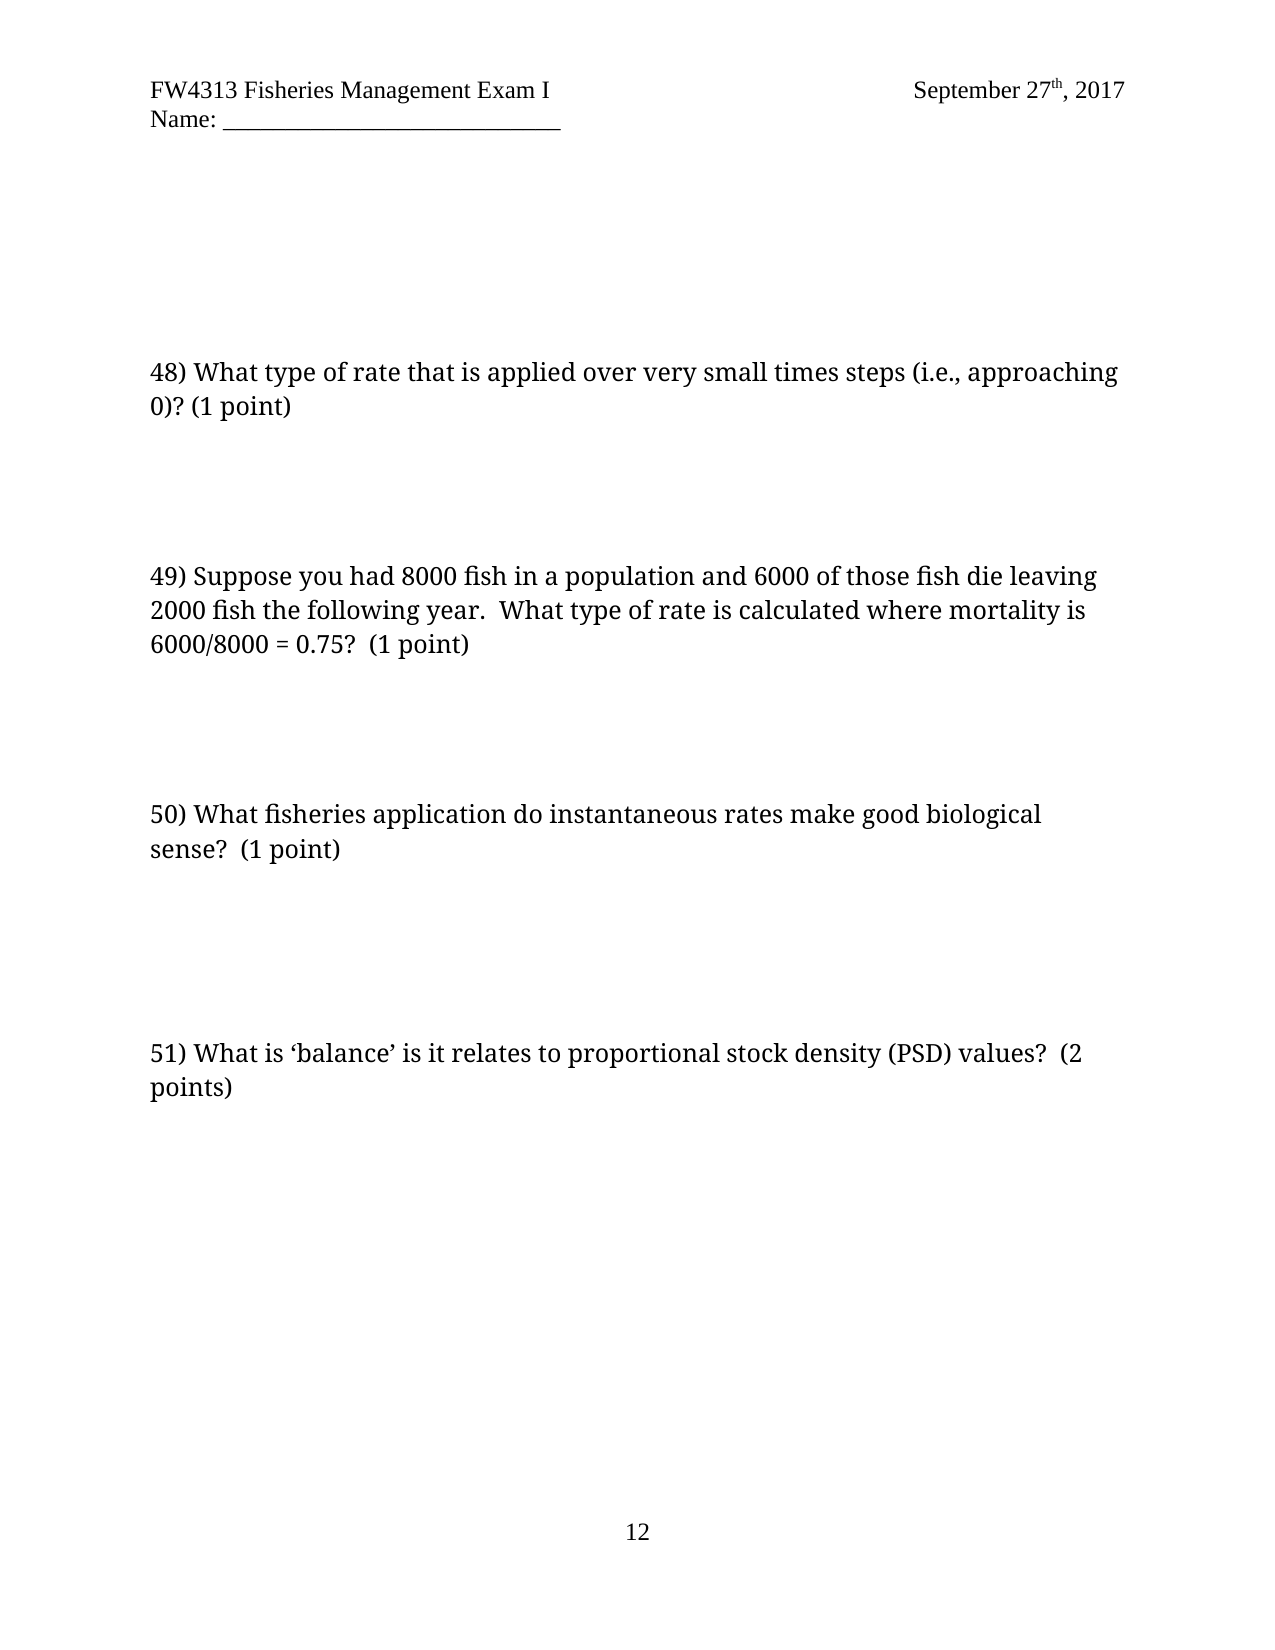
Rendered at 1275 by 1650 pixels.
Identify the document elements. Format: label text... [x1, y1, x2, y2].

text 50) What fisheries application do instantaneous rates make good biological sense? (1 point) [150, 797, 1125, 865]
text 51) What is ‘balance’ is it relates to proportional stock density (PSD) values? (2 points) [150, 1036, 1125, 1104]
text 49) Suppose you had 8000 fish in a population and 6000 of those fish die leaving 2000 fish the following year. What type of rate is calculated where mortality is 6000/8000 = 0.75? (1 point) [150, 559, 1125, 661]
text 48) What type of rate that is applied over very small times steps (i.e., approaching 0)? (1 point) [150, 354, 1125, 422]
